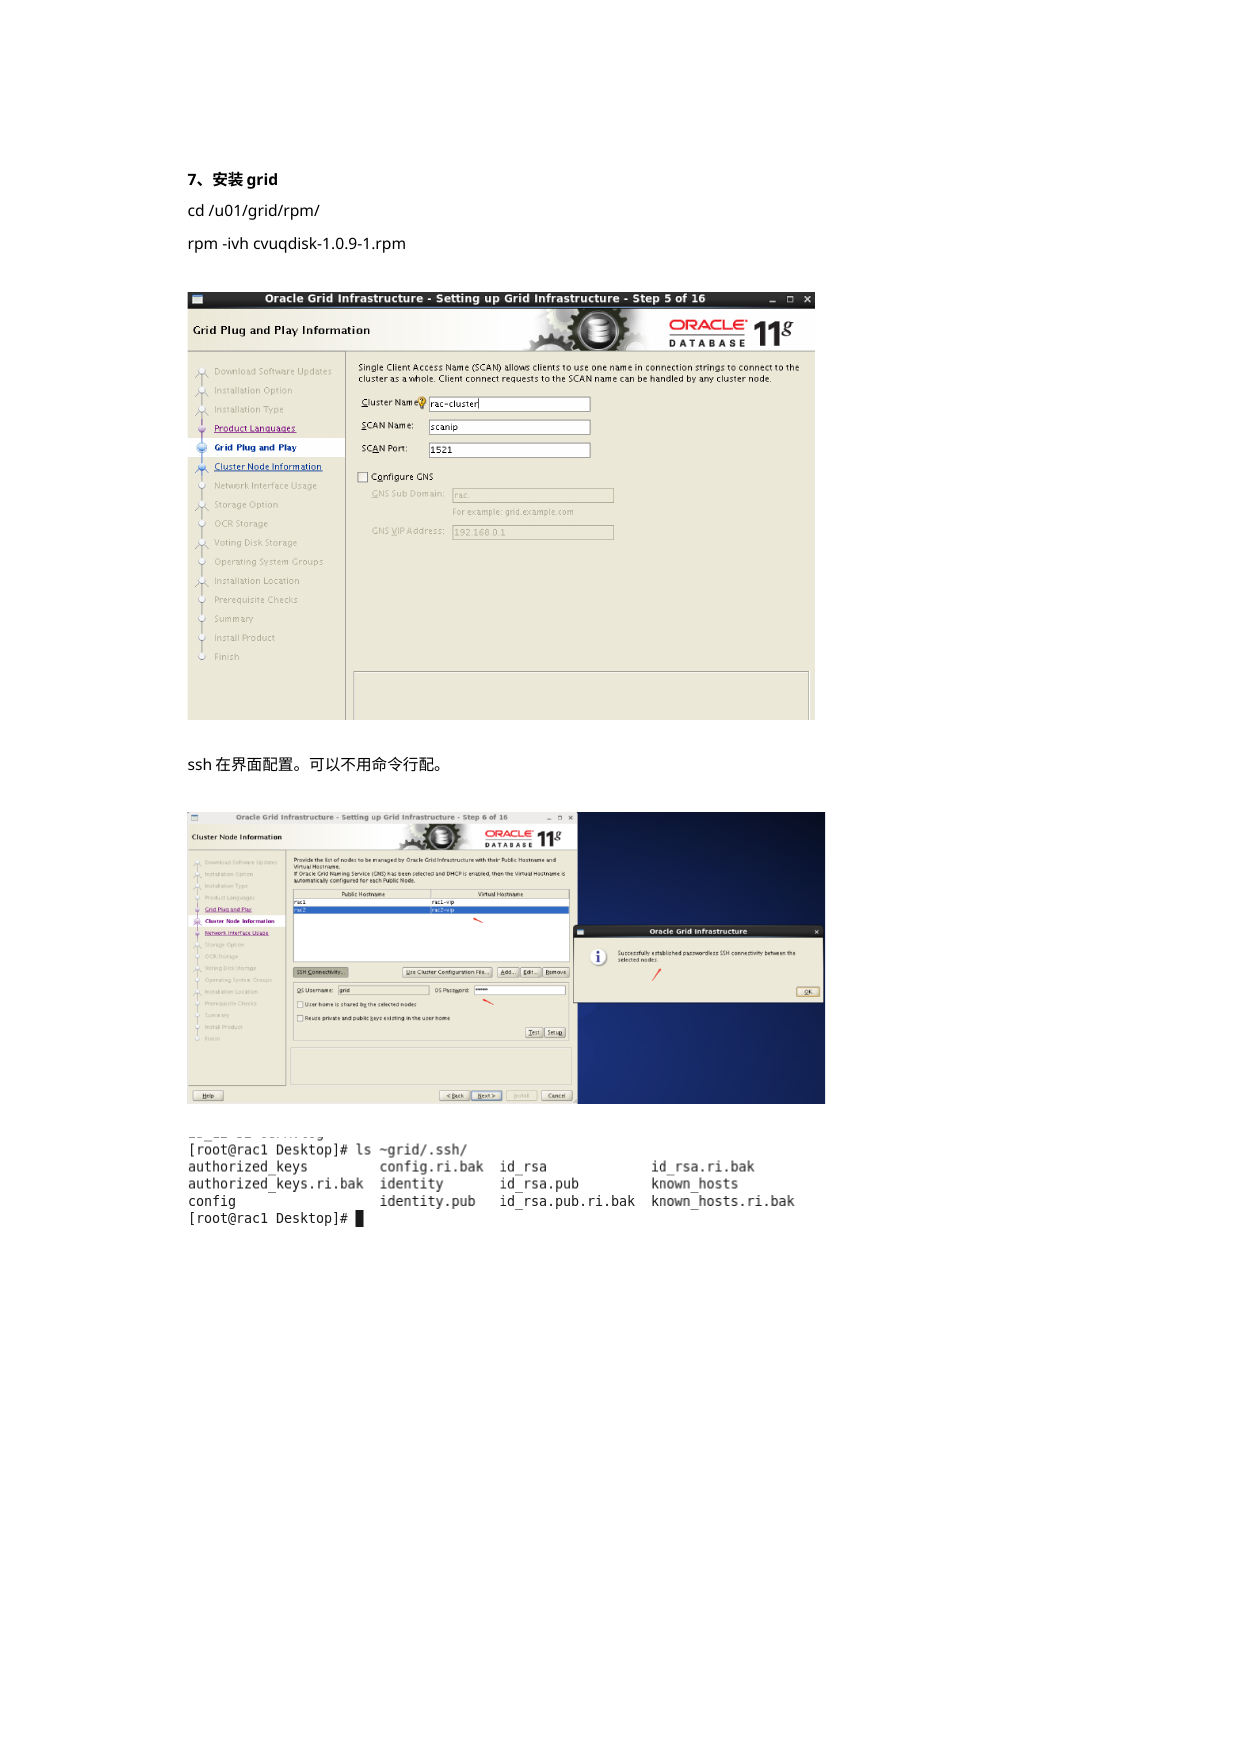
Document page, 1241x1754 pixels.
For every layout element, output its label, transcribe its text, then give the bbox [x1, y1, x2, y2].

picture [187, 812, 826, 1104]
list 安装grid [187, 162, 1053, 194]
text cd /u01/grid/rpm/ [187, 194, 1053, 227]
picture [187, 1137, 820, 1247]
text ssh在界面配置。可以不用命令行配。 [187, 747, 1053, 779]
picture [187, 292, 815, 720]
text rpm -ivh cvuqdisk-1.0.9-1.rpm [187, 227, 1053, 259]
